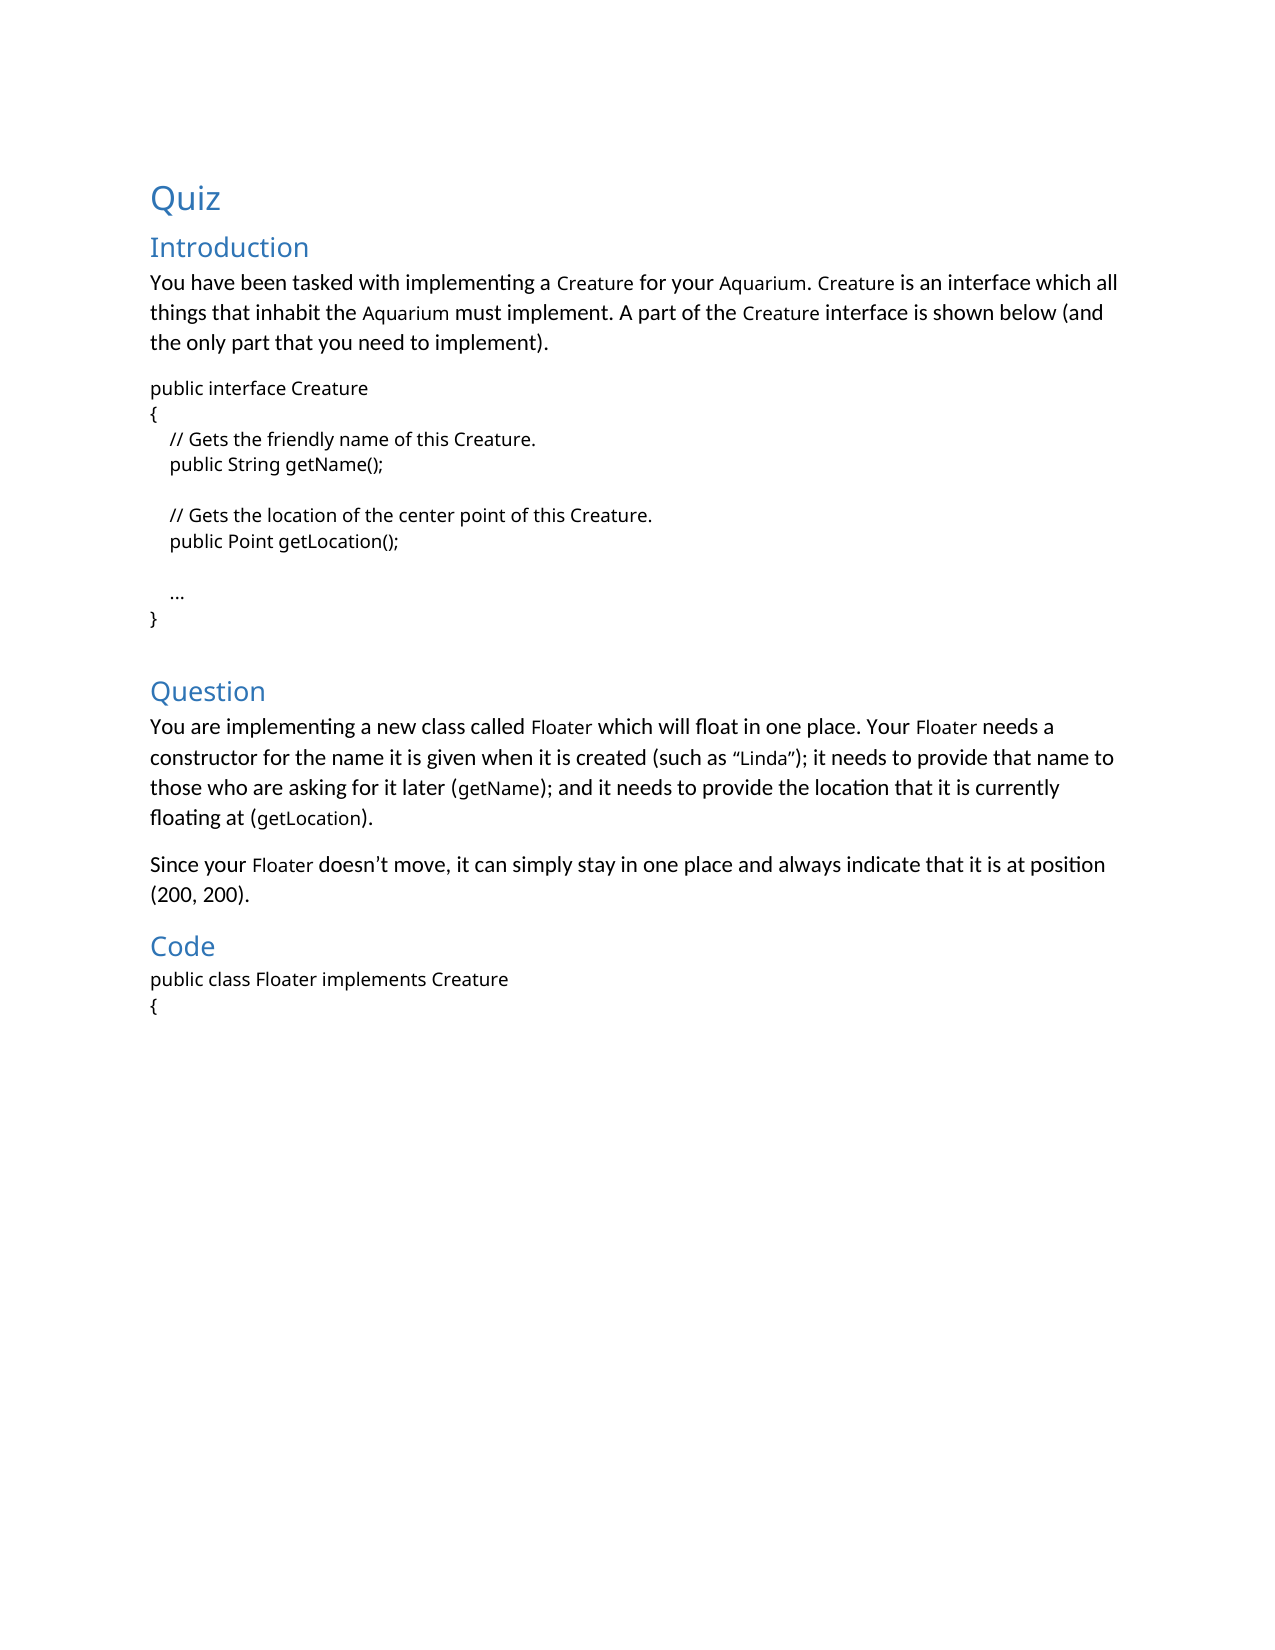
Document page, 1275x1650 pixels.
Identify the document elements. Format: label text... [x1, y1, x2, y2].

subtitle Introduction [150, 228, 1125, 265]
text // Gets the friendly name of this Creature. [150, 426, 1125, 452]
subtitle Quiz [150, 175, 1125, 220]
text public interface Creature [150, 375, 1125, 401]
text Since your Floater doesn’t move, it can simply stay in one place and always indicate that it is at position (200, 200). [150, 850, 1125, 908]
subtitle Code [150, 927, 1125, 964]
text public String getName(); [150, 452, 1125, 477]
text { [150, 401, 1125, 426]
text // Gets the location of the center point of this Creature. [150, 503, 1125, 528]
text } [150, 605, 1125, 630]
text public class Floater implements Creature [150, 967, 1125, 992]
text ... [150, 579, 1125, 605]
text public Point getLocation(); [150, 528, 1125, 554]
text You are implementing a new class called Floater which will float in one place. Your Floater needs a constructor for the name it is given when it is created (such as “Linda”); it needs to provide that name to those who are asking for it later (getName); and it needs to provide the location that it is currently floating at (getLocation). [150, 712, 1125, 831]
text { [150, 992, 1125, 1018]
text You have been tasked with implementing a Creature for your Aquarium. Creature is an interface which all things that inhabit the Aquarium must implement. A part of the Creature interface is shown below (and the only part that you need to implement). [150, 268, 1125, 356]
subtitle Question [150, 673, 1125, 709]
